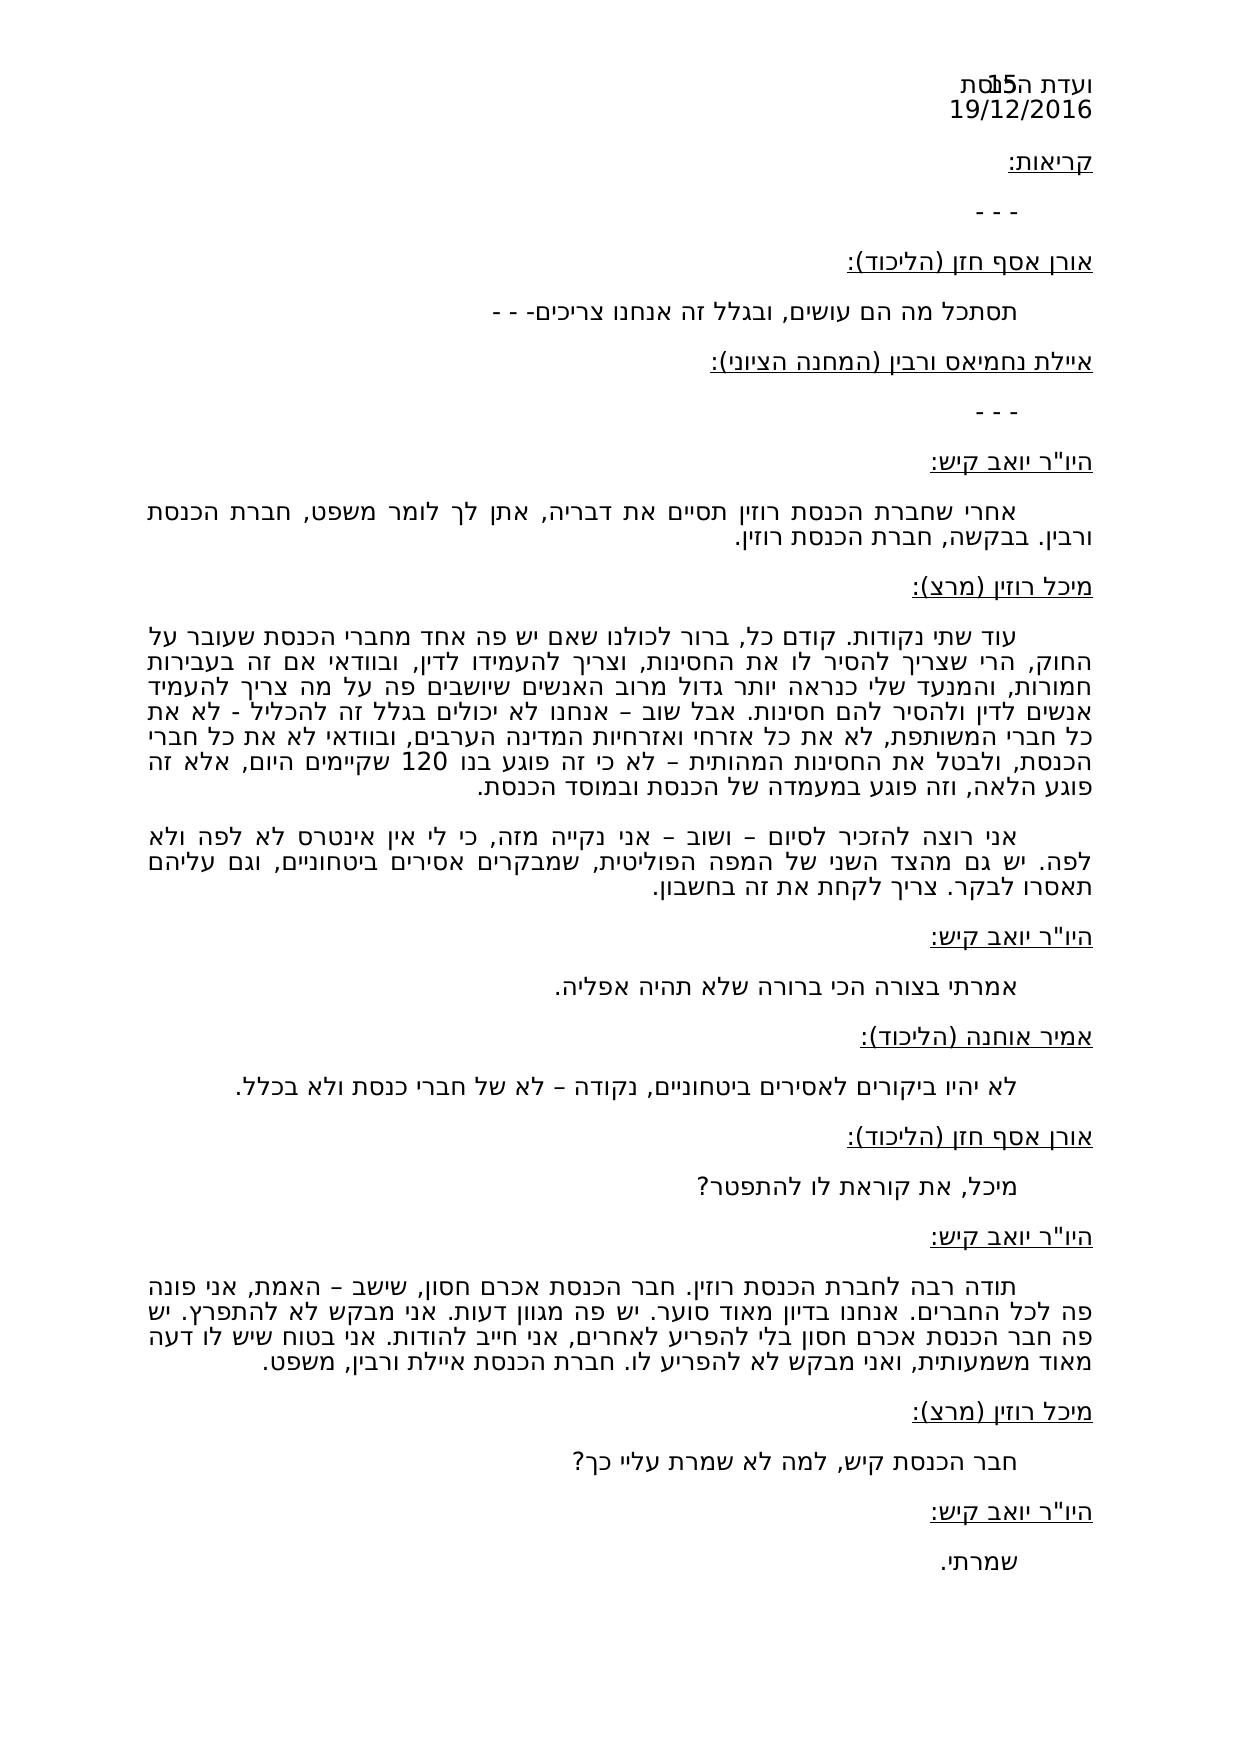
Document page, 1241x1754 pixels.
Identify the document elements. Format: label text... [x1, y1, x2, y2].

text מיכל, את קוראת לו להתפטר? [147, 1175, 1093, 1200]
text אמרתי בצורה הכי ברורה שלא תהיה אפליה. [147, 975, 1093, 1000]
text היו"ר יואב קיש: [147, 450, 1093, 475]
text היו"ר יואב קיש: [147, 925, 1093, 950]
text מיכל רוזין (מרצ): [147, 1400, 1093, 1425]
text עוד שתי נקודות. קודם כל, ברור לכולנו שאם יש פה אחד מחברי הכנסת שעובר על החוק, הרי שצריך להסיר לו את החסינות, וצריך להעמידו לדין, ובוודאי אם זה בעבירות חמורות, והמנעד שלי כנראה יותר גדול מרוב האנשים שיושבים פה על מה צריך להעמיד אנשים לדין ולהסיר להם חסינות. אבל שוב – אנחנו לא יכולים בגלל זה להכליל - לא את כל חברי המשותפת, לא את כל אזרחי ואזרחיות המדינה הערבים, ובוודאי לא את כל חברי הכנסת, ולבטל את החסינות המהותית – לא כי זה פוגע בנו 120 שקיימים היום, אלא זה פוגע הלאה, וזה פוגע במעמדה של הכנסת ובמוסד הכנסת. [147, 625, 1093, 800]
text היו"ר יואב קיש: [147, 1225, 1093, 1250]
text איילת נחמיאס ורבין (המחנה הציוני): [147, 350, 1093, 375]
text תודה רבה לחברת הכנסת רוזין. חבר הכנסת אכרם חסון, שישב – האמת, אני פונה פה לכל החברים. אנחנו בדיון מאוד סוער. יש פה מגוון דעות. אני מבקש לא להתפרץ. יש פה חבר הכנסת אכרם חסון בלי להפריע לאחרים, אני חייב להודות. אני בטוח שיש לו דעה מאוד משמעותית, ואני מבקש לא להפריע לו. חברת הכנסת איילת ורבין, משפט. [147, 1275, 1093, 1375]
text מיכל רוזין (מרצ): [147, 575, 1093, 600]
text אורן אסף חזן (הליכוד): [147, 1125, 1093, 1150]
text חבר הכנסת קיש, למה לא שמרת עליי כך? [147, 1450, 1093, 1475]
text - - - [147, 400, 1093, 425]
text תסתכל מה הם עושים, ובגלל זה אנחנו צריכים- - - [147, 300, 1093, 325]
text שמרתי. [147, 1550, 1093, 1575]
text לא יהיו ביקורים לאסירים ביטחוניים, נקודה – לא של חברי כנסת ולא בכלל. [147, 1075, 1093, 1100]
text קריאות: [147, 150, 1093, 175]
text היו"ר יואב קיש: [147, 1500, 1093, 1525]
text - - - [147, 200, 1093, 225]
text אמיר אוחנה (הליכוד): [147, 1025, 1093, 1050]
text אורן אסף חזן (הליכוד): [147, 250, 1093, 275]
text אחרי שחברת הכנסת רוזין תסיים את דבריה, אתן לך לומר משפט, חברת הכנסת ורבין. בבקשה, חברת הכנסת רוזין. [147, 500, 1093, 550]
text אני רוצה להזכיר לסיום – ושוב – אני נקייה מזה, כי לי אין אינטרס לא לפה ולא לפה. יש גם מהצד השני של המפה הפוליטית, שמבקרים אסירים ביטחוניים, וגם עליהם תאסרו לבקר. צריך לקחת את זה בחשבון. [147, 825, 1093, 900]
